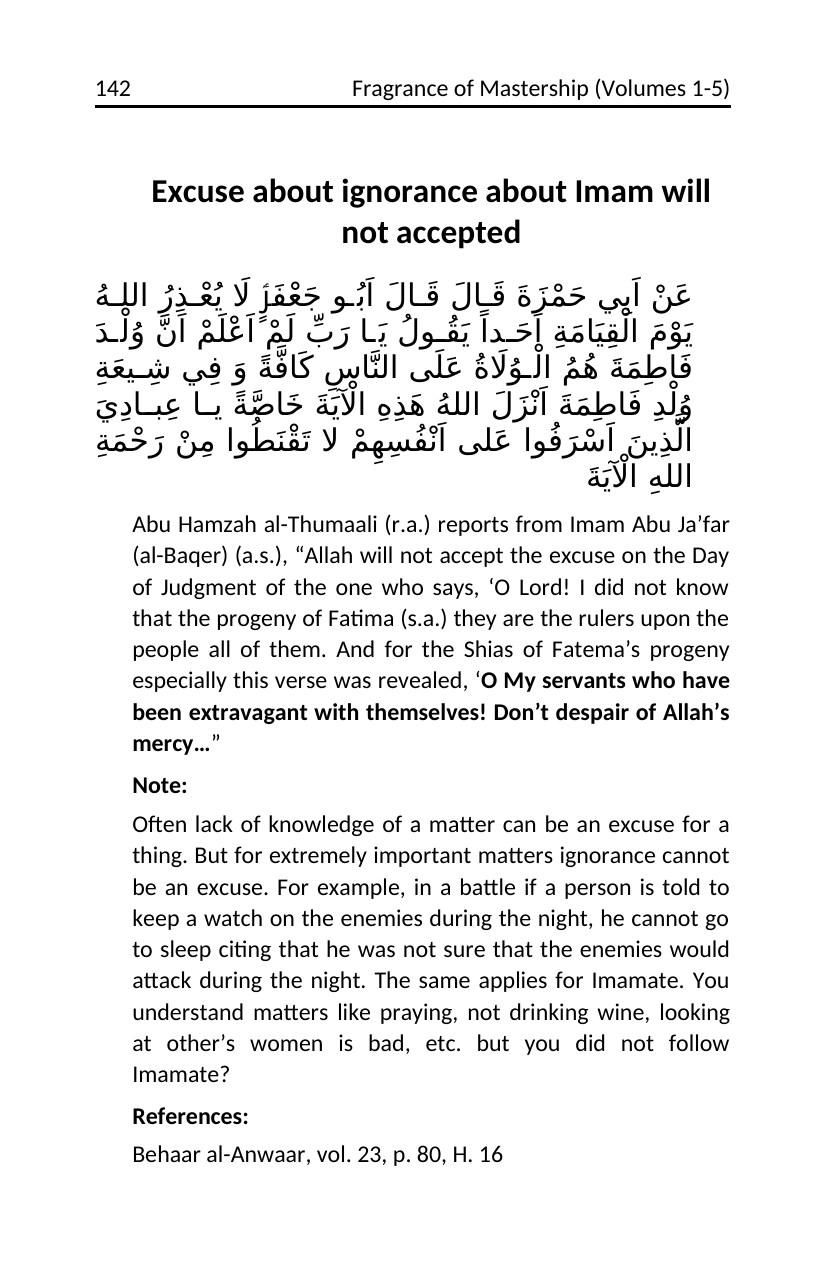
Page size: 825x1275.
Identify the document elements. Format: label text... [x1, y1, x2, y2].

subtitle Note: [132, 770, 731, 799]
text Behaar al-Anwaar, vol. 23, p. 80, H. 16 [132, 1139, 731, 1168]
text Abu Hamzah al-Thumaali (r.a.) reports from Imam Abu Ja’far (al-Baqer) (a.s.), “Allah will not accept the excuse on the Day of Judgment of the one who says, ‘O Lord! I did not know that the progeny of Fatima (s.a.) they are the rulers upon the people all of them. And for the Shias of Fatema’s progeny especially this verse was revealed, ‘O My servants who have been extravagant with themselves! Don’t despair of Allah’s mercy…” [132, 508, 731, 758]
text عَنْ اَبِي حَمْزَةَ قَالَ قَالَ اَبُو جَعْفَرٍؑ لَا يُعْذِرُ اللهُ يَوْمَ الْقِيَامَةِ اَحَداً يَقُولُ يَا رَبِّ لَمْ اَعْلَمْ اَنَّ وُلْدَ فَاطِمَةَ هُمُ الْوُلَاةُ عَلَى النَّاسِ كَافَّةً وَ فِي شِيعَةِ وُلْدِ فَاطِمَةَ اَنْزَلَ اللهُ هَذِهِ الْآيَةَ خَاصَّةً يا عِبادِيَ الَّذِينَ اَسْرَفُوا عَلى‏ اَنْفُسِهِمْ لا تَقْنَطُوا مِنْ رَحْمَةِ اللهِ الْآيَةَ [94, 277, 693, 495]
subtitle Excuse about ignorance about Imam will not accepted [132, 171, 731, 252]
text Often lack of knowledge of a matter can be an excuse for a thing. But for extremely important matters ignorance cannot be an excuse. For example, in a battle if a person is told to keep a watch on the enemies during the night, he cannot go to sleep citing that he was not sure that the enemies would attack during the night. The same applies for Imamate. You understand matters like praying, not drinking wine, looking at other’s women is bad, etc. but you did not follow Imamate? [132, 808, 731, 1089]
subtitle References: [132, 1101, 731, 1131]
